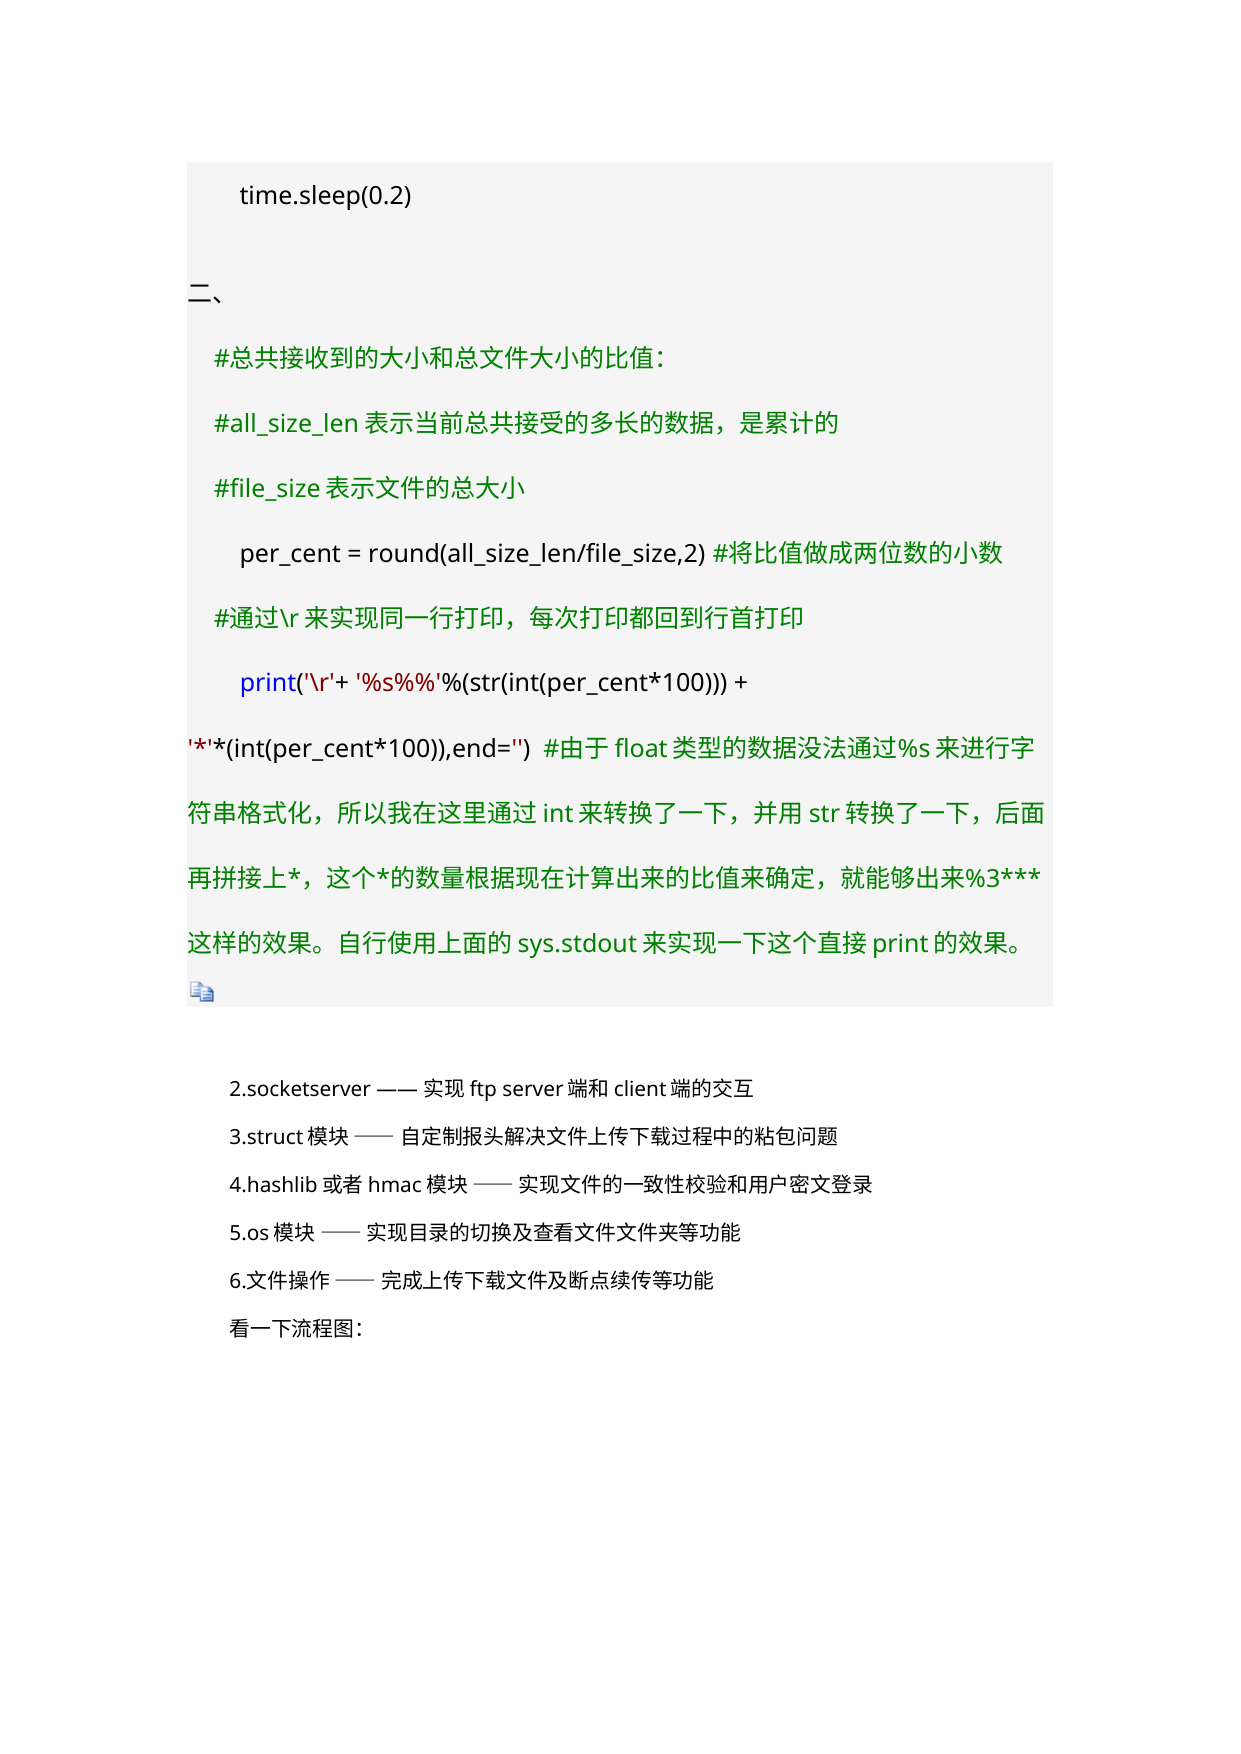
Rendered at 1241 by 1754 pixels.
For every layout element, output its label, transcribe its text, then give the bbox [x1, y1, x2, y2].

text 3.struct模块 —— 自定制报头解决文件上传下载过程中的粘包问题 [187, 1119, 1053, 1151]
text 2.socketserver —— 实现ftp server端和client端的交互 [187, 1071, 1053, 1103]
text #通过\r来实现同一行打印，每次打印都回到行首打印 [187, 584, 1053, 649]
text 6.文件操作 —— 完成上传下载文件及断点续传等功能 [187, 1263, 1053, 1296]
text 二、 [187, 259, 1053, 324]
text 4.hashlib或者hmac模块 —— 实现文件的一致性校验和用户密文登录 [187, 1167, 1053, 1199]
text 5.os模块 —— 实现目录的切换及查看文件文件夹等功能 [187, 1215, 1053, 1248]
text print('\r'+ '%s%%'%(str(int(per_cent*100))) + '*'*(int(per_cent*100)),end='') #由于float类型的数据没法通过%s来进行字符串格式化，所以我在这里通过int来转换了一下，并用str转换了一下，后面再拼接上*，这个*的数量根据现在计算出来的比值来确定，就能够出来%3***这样的效果。自行使用上面的sys.stdout来实现一下这个直接print的效果。 [187, 649, 1053, 974]
picture [187, 975, 219, 1007]
text #总共接收到的大小和总文件大小的比值： [187, 324, 1053, 389]
text 看一下流程图： [187, 1311, 1053, 1344]
text #file_size表示文件的总大小 [187, 454, 1053, 519]
text per_cent = round(all_size_len/file_size,2) #将比值做成两位数的小数 [187, 519, 1053, 584]
text #all_size_len表示当前总共接受的多长的数据，是累计的 [187, 389, 1053, 454]
text time.sleep(0.2) [187, 162, 1053, 227]
